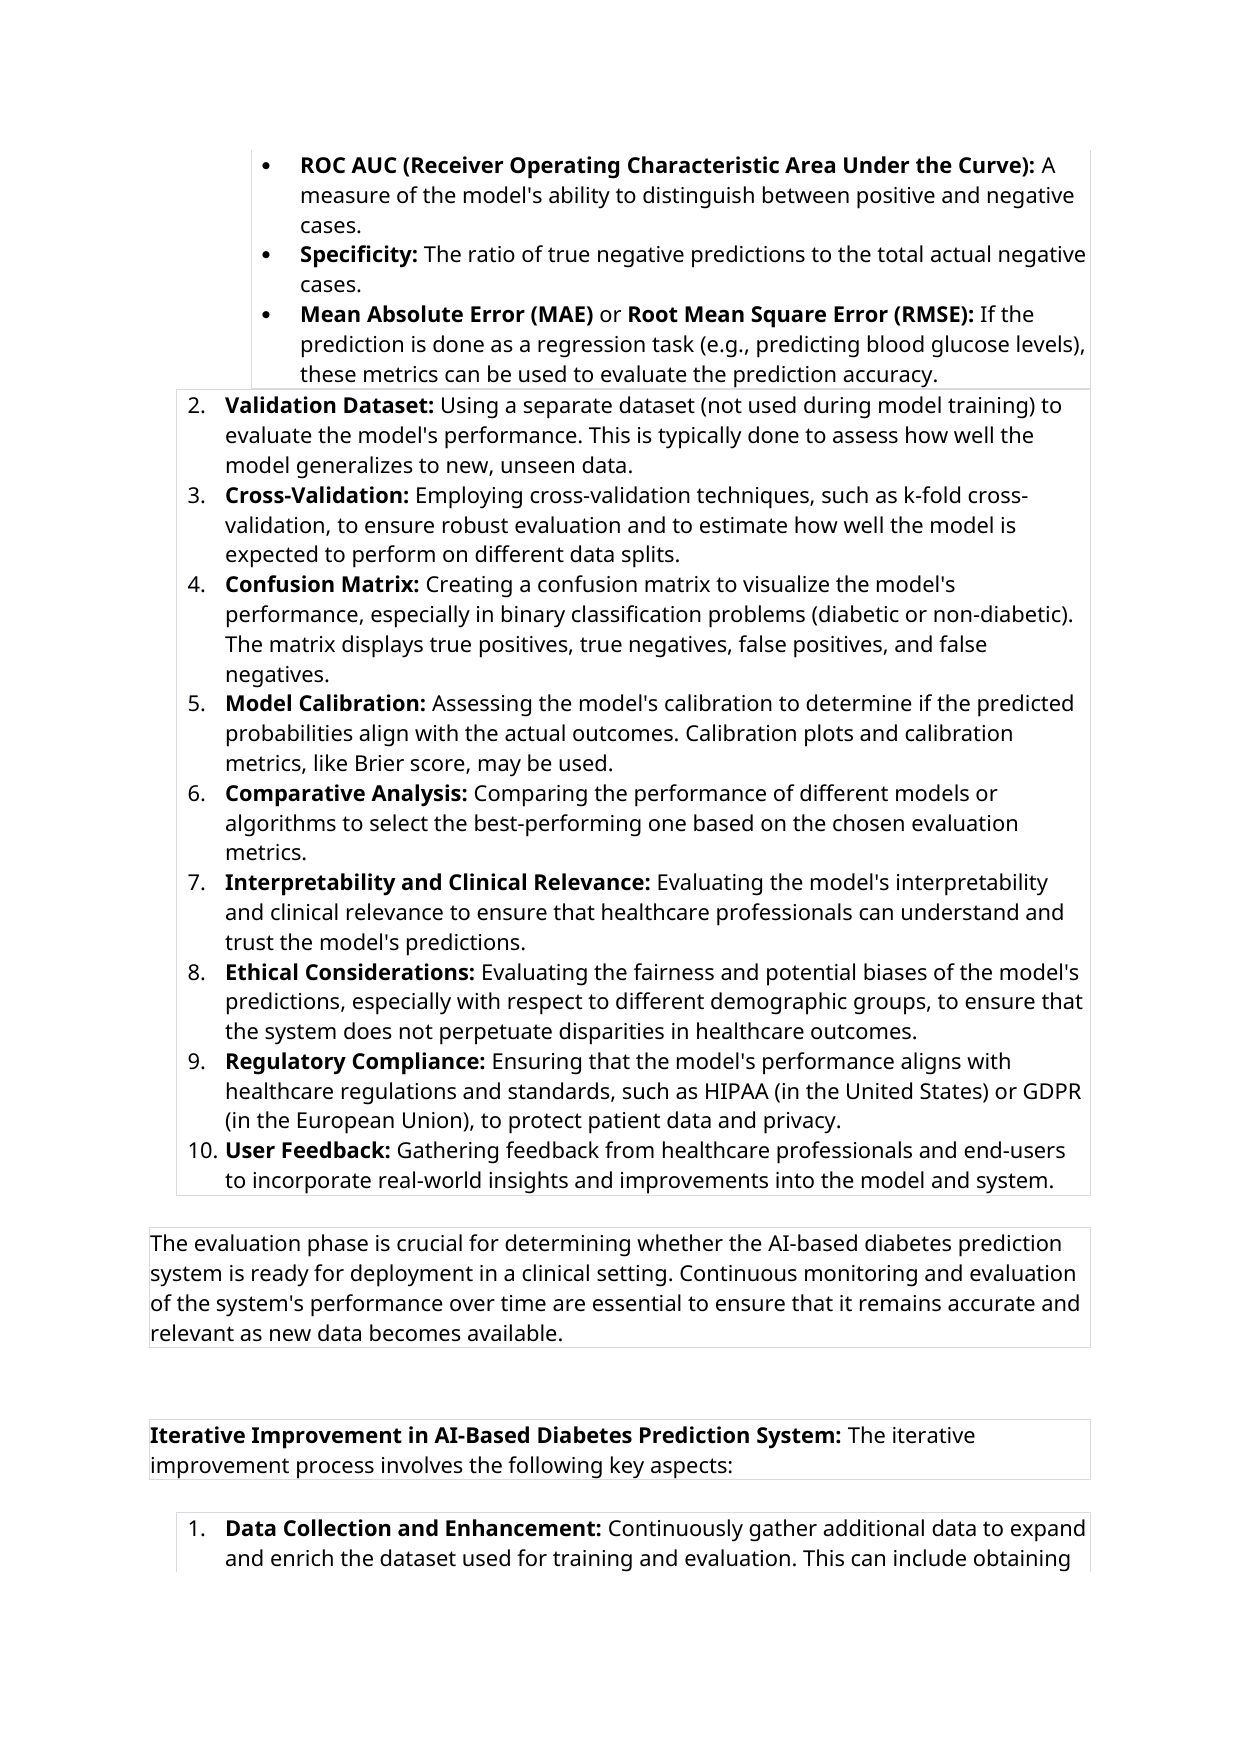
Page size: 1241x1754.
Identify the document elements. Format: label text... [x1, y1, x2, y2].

list User Feedback: Gathering feedback from healthcare professionals and end-users to incorporate real-world insights and improvements into the model and system. [177, 1135, 1090, 1195]
list Comparative Analysis: Comparing the performance of different models or algorithms to select the best-performing one based on the chosen evaluation metrics. [177, 778, 1090, 867]
list Specificity: The ratio of true negative predictions to the total actual negative cases. [252, 239, 1090, 299]
list Confusion Matrix: Creating a confusion matrix to visualize the model's performance, especially in binary classification problems (diabetic or non-diabetic). The matrix displays true positives, true negatives, false positives, and false negatives. [177, 569, 1090, 688]
text Iterative Improvement in AI-Based Diabetes Prediction System: The iterative improvement process involves the following key aspects: [150, 1420, 1090, 1479]
list Mean Absolute Error (MAE) or Root Mean Square Error (RMSE): If the prediction is done as a regression task (e.g., predicting blood glucose levels), these metrics can be used to evaluate the prediction accuracy. [252, 299, 1090, 388]
list Cross-Validation: Employing cross-validation techniques, such as k-fold cross-validation, to ensure robust evaluation and to estimate how well the model is expected to perform on different data splits. [177, 480, 1090, 569]
list ROC AUC (Receiver Operating Characteristic Area Under the Curve): A measure of the model's ability to distinguish between positive and negative cases. [252, 150, 1090, 239]
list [177, 1513, 1090, 1572]
list Model Calibration: Assessing the model's calibration to determine if the predicted probabilities align with the actual outcomes. Calibration plots and calibration metrics, like Brier score, may be used. [177, 688, 1090, 778]
text The evaluation phase is crucial for determining whether the AI-based diabetes prediction system is ready for deployment in a clinical setting. Continuous monitoring and evaluation of the system's performance over time are essential to ensure that it remains accurate and relevant as new data becomes available. [150, 1228, 1090, 1347]
list Validation Dataset: Using a separate dataset (not used during model training) to evaluate the model's performance. This is typically done to assess how well the model generalizes to new, unseen data. [177, 390, 1090, 480]
list Regulatory Compliance: Ensuring that the model's performance aligns with healthcare regulations and standards, such as HIPAA (in the United States) or GDPR (in the European Union), to protect patient data and privacy. [177, 1046, 1090, 1135]
list Interpretability and Clinical Relevance: Evaluating the model's interpretability and clinical relevance to ensure that healthcare professionals can understand and trust the model's predictions. [177, 867, 1090, 956]
list Ethical Considerations: Evaluating the fairness and potential biases of the model's predictions, especially with respect to different demographic groups, to ensure that the system does not perpetuate disparities in healthcare outcomes. [177, 956, 1090, 1046]
